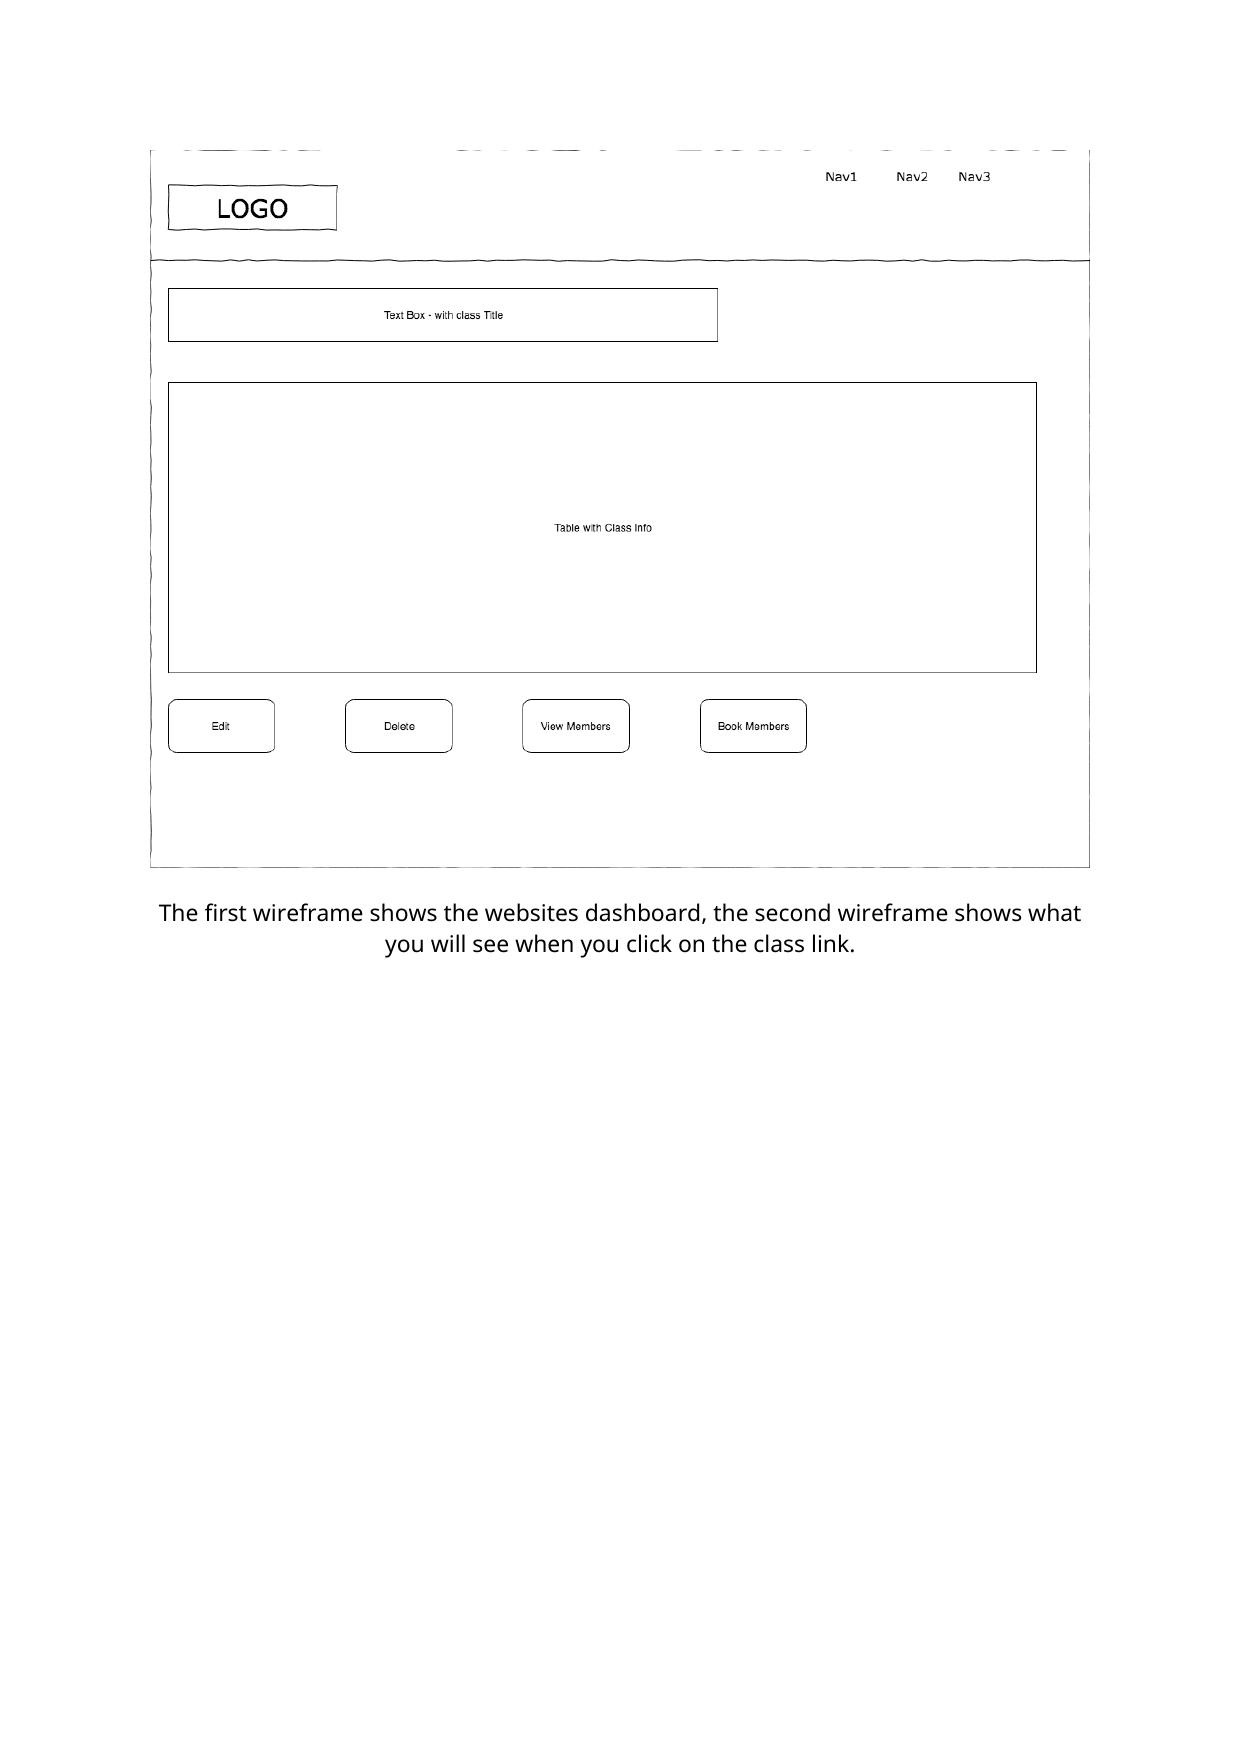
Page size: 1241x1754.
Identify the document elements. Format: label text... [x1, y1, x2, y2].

picture [150, 150, 1090, 868]
text The first wireframe shows the websites dashboard, the second wireframe shows what you will see when you click on the class link. [150, 897, 1090, 959]
